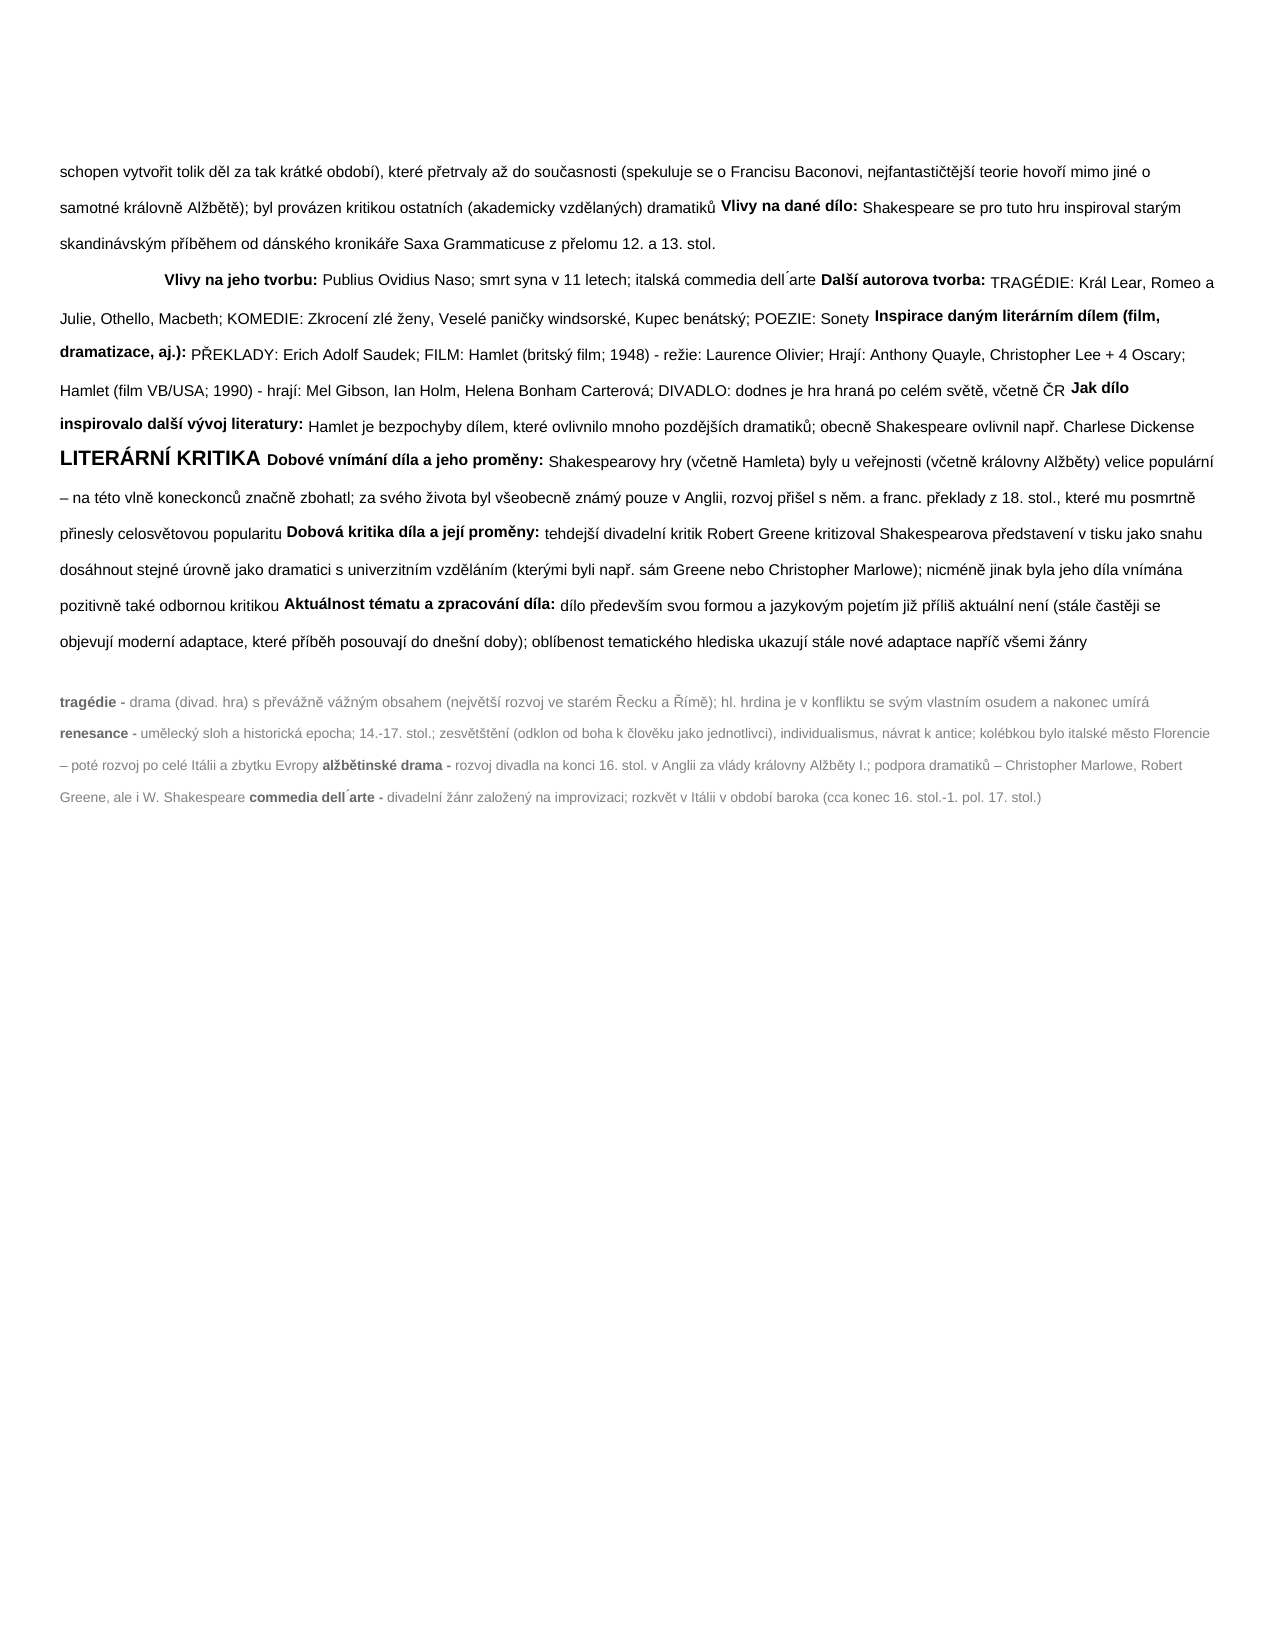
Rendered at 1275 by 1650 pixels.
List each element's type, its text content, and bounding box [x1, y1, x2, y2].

text tragédie - drama (divad. hra) s převážně vážným obsahem (největší rozvoj ve starém Řecku a Římě); hl. hrdina je v konfliktu se svým vlastním osudem a nakonec umírá renesance - umělecký sloh a historická epocha; 14.-17. stol.; zesvětštění (odklon od boha k člověku jako jednotlivci), individualismus, návrat k antice; kolébkou bylo italské město Florencie – poté rozvoj po celé Itálii a zbytku Evropy alžbětinské drama - rozvoj divadla na konci 16. stol. v Anglii za vlády královny Alžběty I.; podpora dramatiků – Christopher Marlowe, Robert Greene, ale i W. Shakespeare commedia dell ́arte - divadelní žánr založený na improvizaci; rozkvět v Itálii v období baroka (cca konec 16. stol.-1. pol. 17. stol.) [59, 693, 1216, 805]
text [59, 150, 1216, 253]
text Vlivy na jeho tvorbu: Publius Ovidius Naso; smrt syna v 11 letech; italská commedia dell ́arte Další autorova tvorba: TRAGÉDIE: Král Lear, Romeo a Julie, Othello, Macbeth; KOMEDIE: Zkrocení zlé ženy, Veselé paničky windsorské, Kupec benátský; POEZIE: Sonety Inspirace daným literárním dílem (film, dramatizace, aj.): PŘEKLADY: Erich Adolf Saudek; FILM: Hamlet (britský film; 1948) - režie: Laurence Olivier; Hrají: Anthony Quayle, Christopher Lee + 4 Oscary; Hamlet (film VB/USA; 1990) - hrají: Mel Gibson, Ian Holm, Helena Bonham Carterová; DIVADLO: dodnes je hra hraná po celém světě, včetně ČR Jak dílo inspirovalo další vývoj literatury: Hamlet je bezpochyby dílem, které ovlivnilo mnoho pozdějších dramatiků; obecně Shakespeare ovlivnil např. Charlese Dickense LITERÁRNÍ KRITIKA Dobové vnímání díla a jeho proměny: Shakespearovy hry (včetně Hamleta) byly u veřejnosti (včetně královny Alžběty) velice populární – na této vlně koneckonců značně zbohatl; za svého života byl všeobecně známý pouze v Anglii, rozvoj přišel s něm. a franc. překlady z 18. stol., které mu posmrtně přinesly celosvětovou popularitu Dobová kritika díla a její proměny: tehdejší divadelní kritik Robert Greene kritizoval Shakespearova představení v tisku jako snahu dosáhnout stejné úrovně jako dramatici s univerzitním vzděláním (kterými byli např. sám Greene nebo Christopher Marlowe); nicméně jinak byla jeho díla vnímána pozitivně také odbornou kritikou Aktuálnost tématu a zpracování díla: dílo především svou formou a jazykovým pojetím již příliš aktuální není (stále častěji se objevují moderní adaptace, které příběh posouvají do dnešní doby); oblíbenost tematického hlediska ukazují stále nové adaptace napříč všemi žánry [59, 260, 1216, 651]
